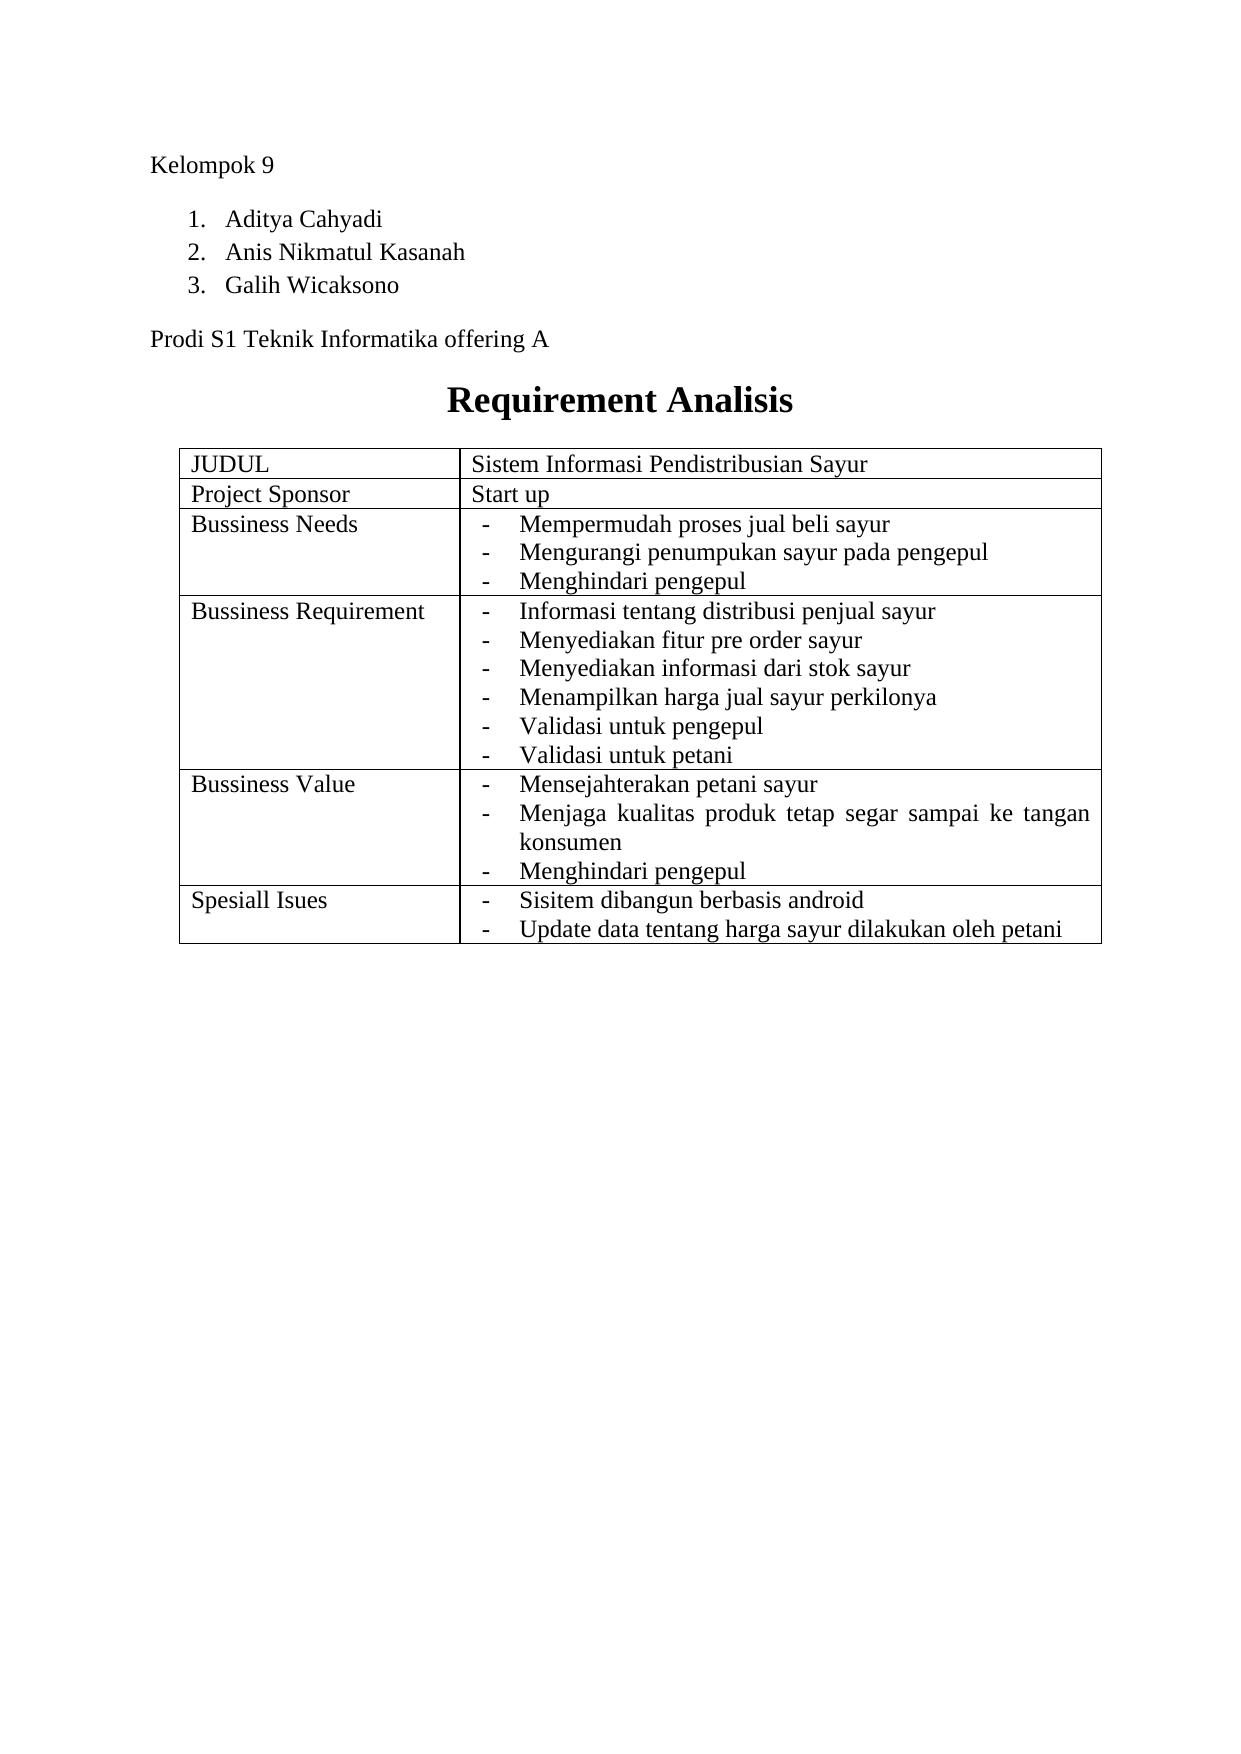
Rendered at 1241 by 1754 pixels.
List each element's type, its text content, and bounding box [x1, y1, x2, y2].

table_cell Bussiness Value [180, 770, 459, 884]
text Requirement Analisis [150, 378, 1090, 421]
table_cell Spesiall Isues [180, 886, 459, 943]
table_cell Informasi tentang distribusi penjual sayur Menyediakan fitur pre order sayur Menyediakan informasi dari stok sayur Menampilkan harga jual sayur perkilonya Validasi untuk pengepul Validasi untuk petani [461, 596, 1101, 768]
table_cell Bussiness Needs [180, 509, 459, 595]
text Kelompok 9 [150, 150, 1090, 179]
list Aditya Cahyadi [187, 204, 1090, 233]
list Anis Nikmatul Kasanah [187, 237, 1090, 266]
table_cell Start up [461, 479, 1101, 508]
table_cell Sisitem dibangun berbasis android Update data tentang harga sayur dilakukan oleh petani [461, 886, 1101, 943]
table_cell Project Sponsor [180, 479, 459, 508]
table_cell Mempermudah proses jual beli sayur Mengurangi penumpukan sayur pada pengepul Menghindari pengepul [461, 509, 1101, 595]
table_header JUDUL [180, 449, 459, 478]
table_cell Bussiness Requirement [180, 596, 459, 768]
table_header Sistem Informasi Pendistribusian Sayur [461, 449, 1101, 478]
table_cell Mensejahterakan petani sayur Menjaga kualitas produk tetap segar sampai ke tangan konsumen Menghindari pengepul [461, 770, 1101, 884]
text Prodi S1 Teknik Informatika offering A [150, 324, 1090, 352]
list Galih Wicaksono [187, 270, 1090, 299]
